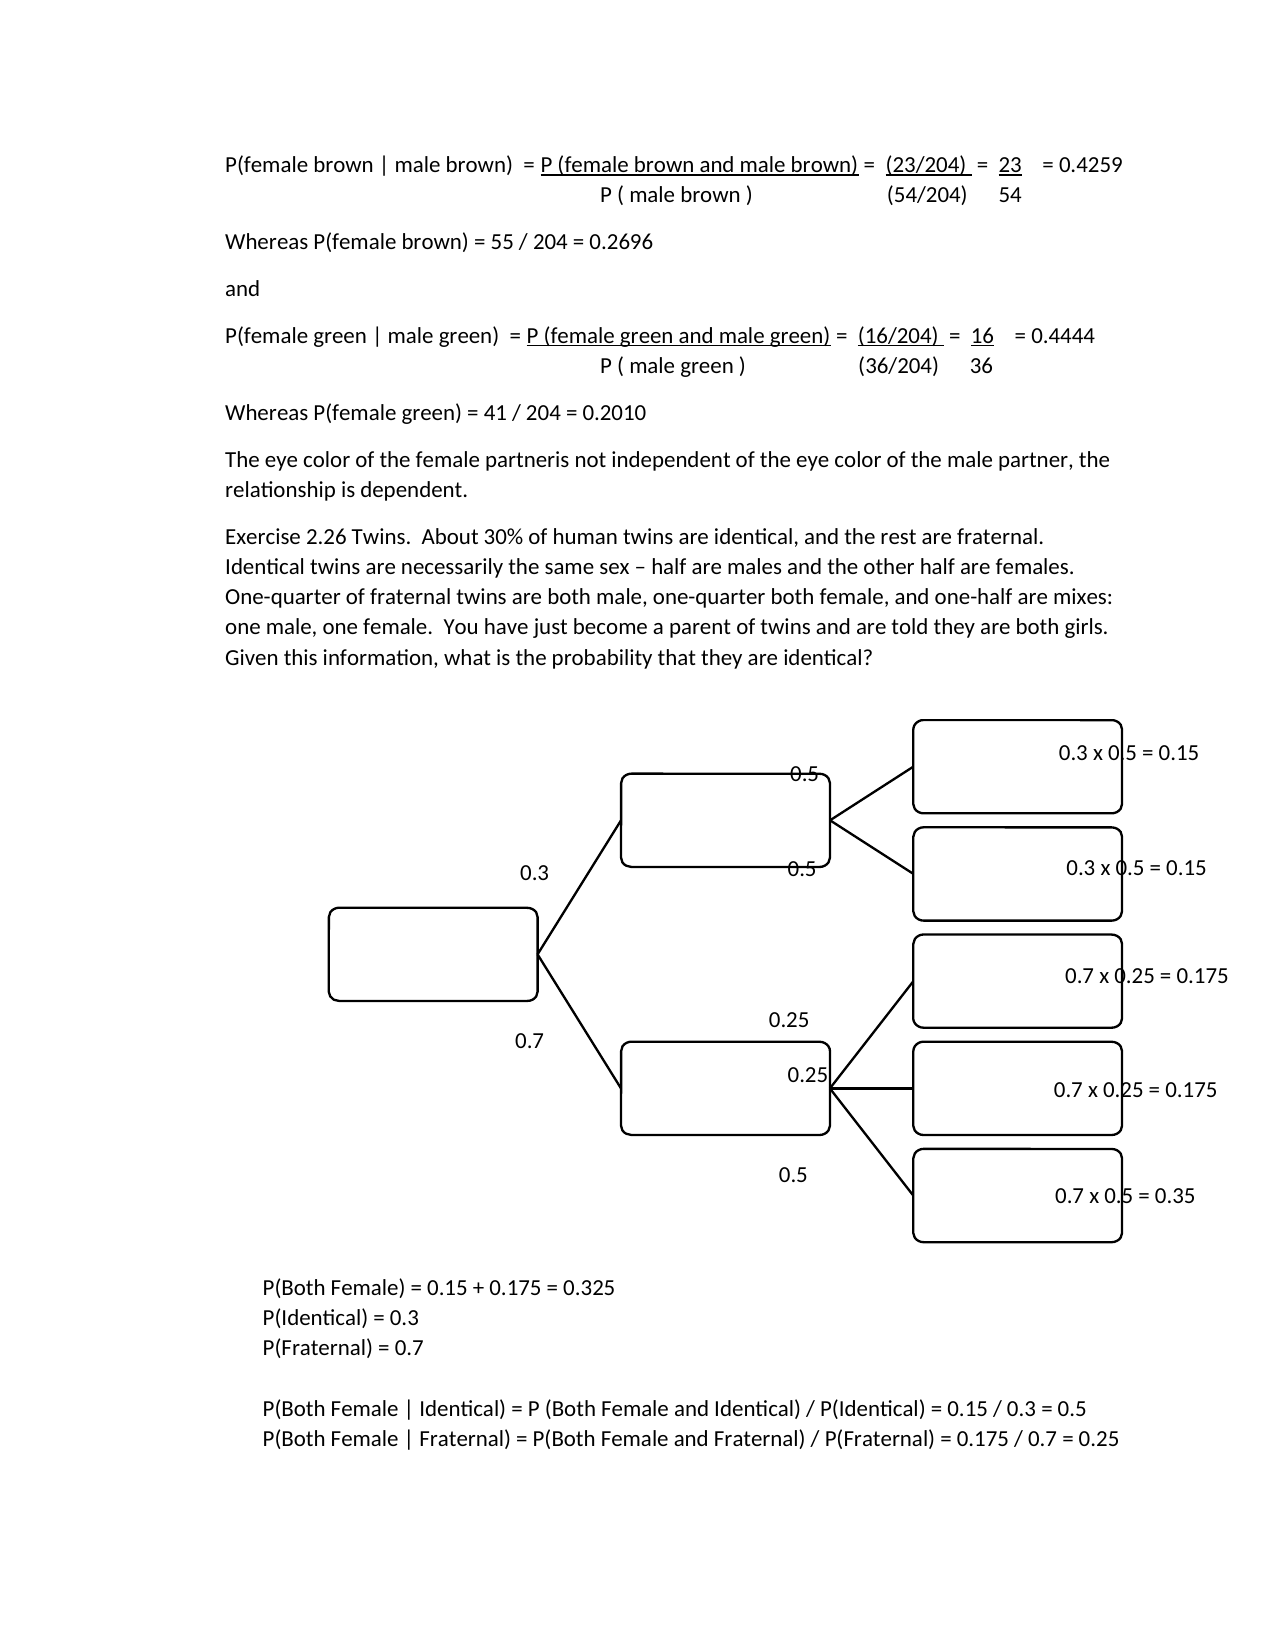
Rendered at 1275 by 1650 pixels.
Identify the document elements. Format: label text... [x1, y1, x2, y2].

text Whereas P(female brown) = 55 / 204 = 0.2696 [225, 227, 1125, 255]
list P(Both Female) = 0.15 + 0.175 = 0.325 [262, 1273, 1125, 1301]
text P(female green | male green) = P (female green and male green) = (16/204) = 16 = 0.4444 [225, 321, 1125, 349]
list P(Identical) = 0.3 [262, 1303, 1125, 1331]
text Exercise 2.26 Twins. About 30% of human twins are identical, and the rest are fraternal. Identical twins are necessarily the same sex – half are males and the other half are females. One-quarter of fraternal twins are both male, one-quarter both female, and one-half are mixes: one male, one female. You have just become a parent of twins and are told they are both girls. Given this information, what is the probability that they are identical? [225, 522, 1125, 671]
list P(Both Female | Identical) = P (Both Female and Identical) / P(Identical) = 0.15 / 0.3 = 0.5 [262, 1394, 1125, 1422]
list P(Both Female | Fraternal) = P(Both Female and Fraternal) / P(Fraternal) = 0.175 / 0.7 = 0.25 [262, 1424, 1125, 1452]
text P ( male green ) (36/204) 36 [225, 351, 1125, 379]
text and [225, 274, 1125, 302]
text P ( male brown ) (54/204) 54 [225, 180, 1125, 208]
text P(female brown | male brown) = P (female brown and male brown) = (23/204) = 23 = 0.4259 [225, 150, 1125, 178]
text The eye color of the female partneris not independent of the eye color of the male partner, the relationship is dependent. [225, 445, 1125, 503]
list P(Fraternal) = 0.7 [262, 1333, 1125, 1362]
text Whereas P(female green) = 41 / 204 = 0.2010 [225, 398, 1125, 426]
